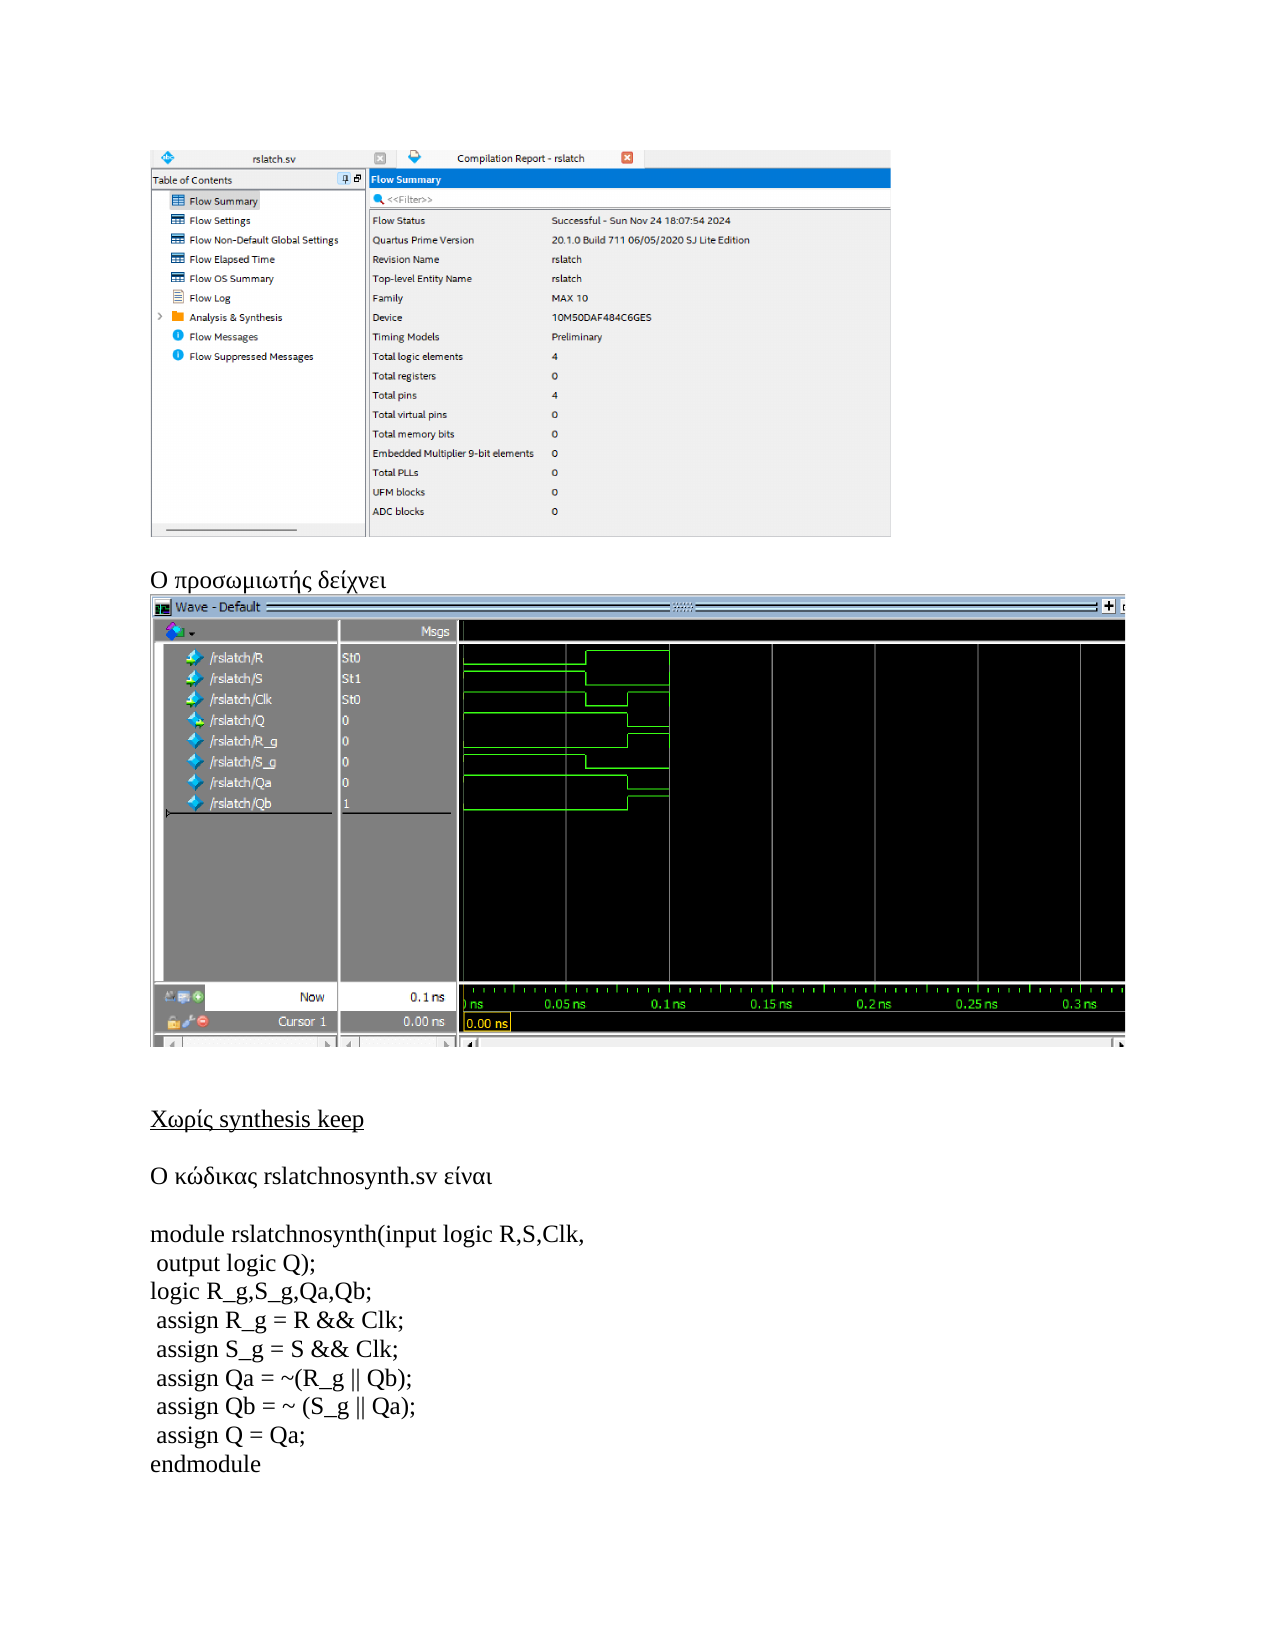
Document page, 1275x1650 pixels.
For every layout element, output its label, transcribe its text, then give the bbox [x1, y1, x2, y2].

text logic R_g,S_g,Qa,Qb; [150, 1276, 1125, 1305]
picture [150, 150, 891, 537]
text assign Q = Qa; [150, 1420, 1125, 1449]
text O κώδικας rslatchnosynth.sv είναι [150, 1161, 1125, 1190]
text endmodule [150, 1449, 1125, 1478]
text assign Qa = ~(R_g || Qb); [150, 1363, 1125, 1391]
text output logic Q); [150, 1248, 1125, 1276]
text O προσωμιωτής δείχνει [150, 565, 1125, 594]
text module rslatchnosynth(input logic R,S,Clk, [150, 1219, 1125, 1248]
text assign Qb = ~ (S_g || Qa); [150, 1391, 1125, 1420]
text Χωρίς synthesis keep [150, 1104, 1125, 1133]
text assign S_g = S && Clk; [150, 1334, 1125, 1363]
picture [150, 594, 1125, 1047]
text assign R_g = R && Clk; [150, 1305, 1125, 1334]
